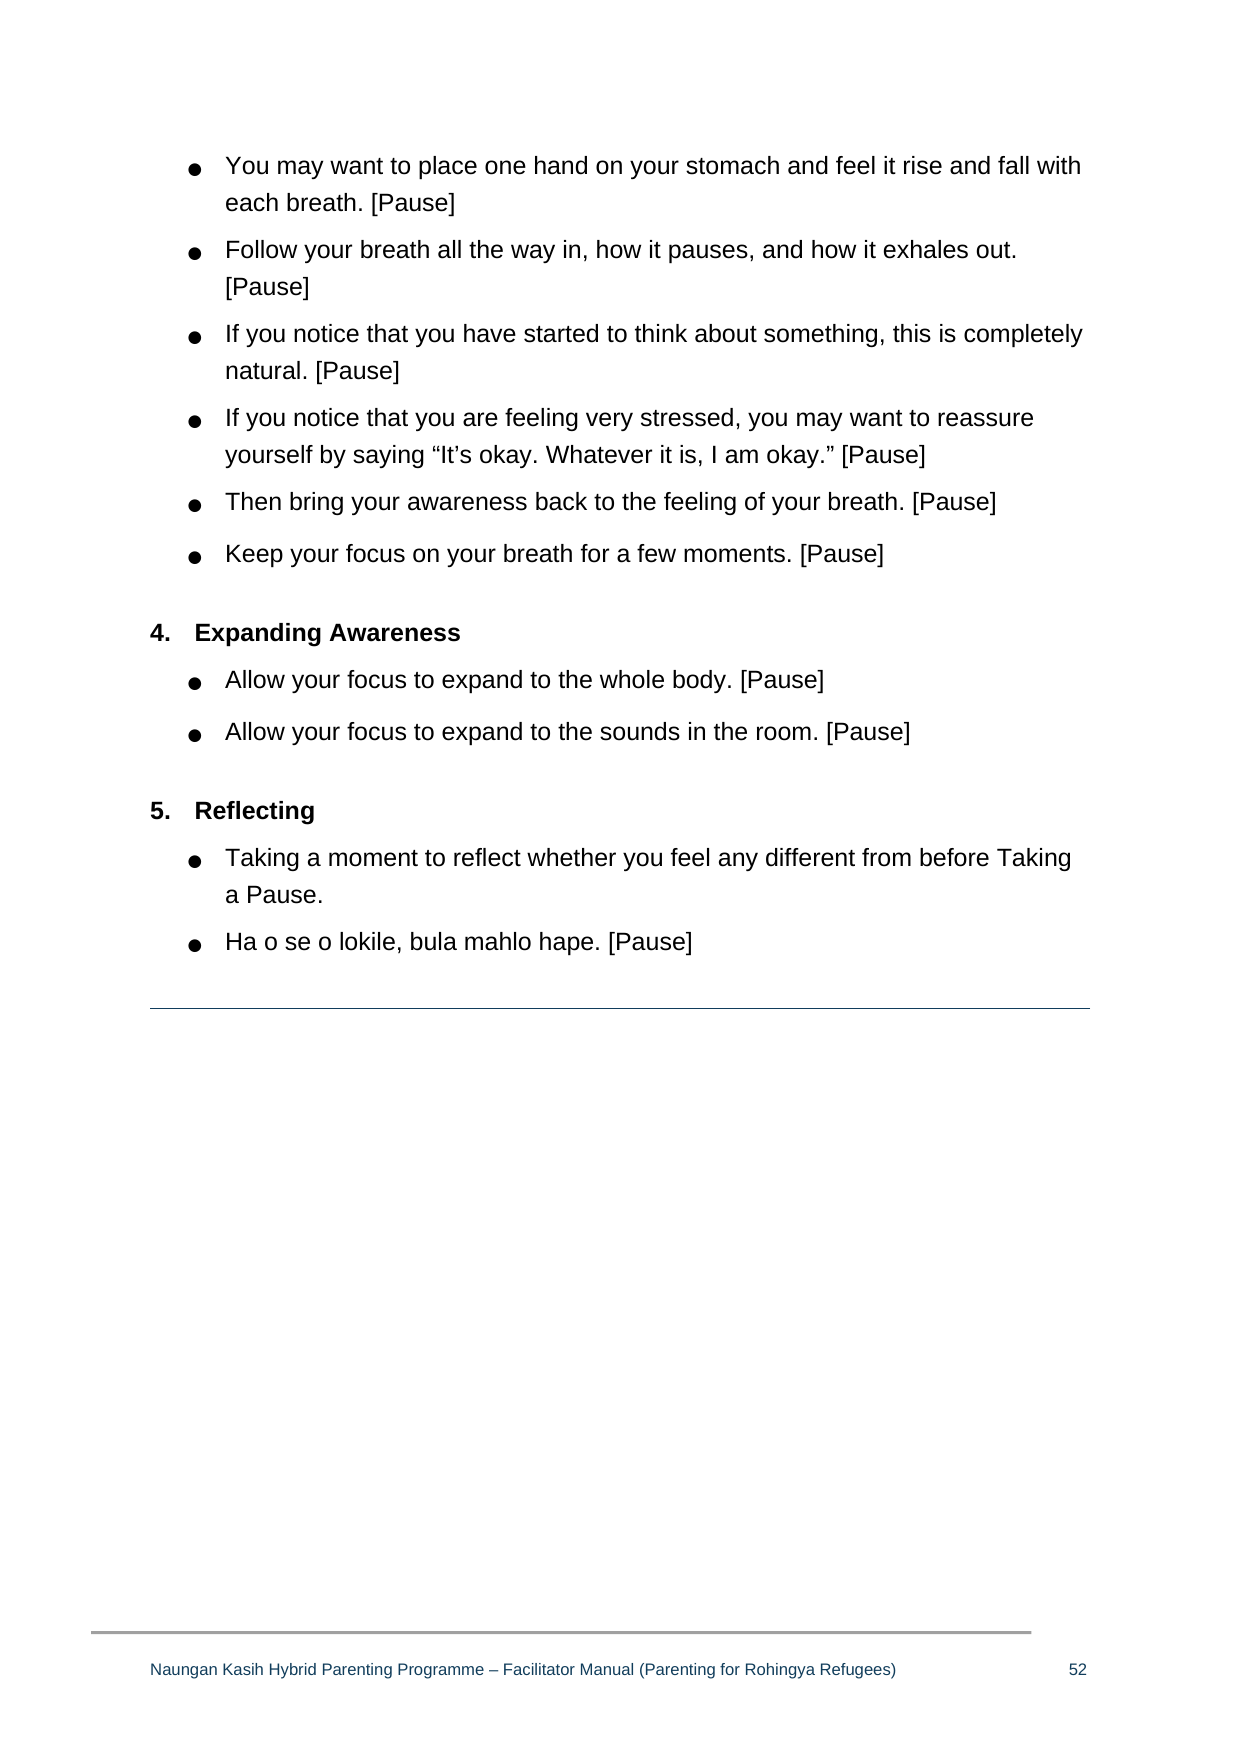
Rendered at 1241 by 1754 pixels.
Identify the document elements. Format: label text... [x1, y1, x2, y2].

list Allow your focus to expand to the sounds in the room. [Pause] [187, 715, 1090, 749]
list If you notice that you are feeling very stressed, you may want to reassure yourself by saying “It’s okay. Whatever it is, I am okay.” [Pause] [187, 402, 1090, 469]
list Expanding Awareness [150, 618, 1090, 647]
list Ha o se o lokile, bula mahlo hape. [Pause] [187, 925, 1090, 959]
list If you notice that you have started to think about something, this is completely natural. [Pause] [187, 318, 1090, 385]
list Allow your focus to expand to the whole body. [Pause] [187, 664, 1090, 698]
list You may want to place one hand on your stomach and feel it rise and fall with each breath. [Pause] [187, 150, 1090, 217]
list Reflecting [150, 796, 1090, 825]
list Follow your breath all the way in, how it pauses, and how it exhales out. [Pause] [187, 234, 1090, 301]
list Taking a moment to reflect whether you feel any different from before Taking a Pause. [187, 841, 1090, 909]
list Then bring your awareness back to the feeling of your breath. [Pause] [187, 486, 1090, 520]
list Keep your focus on your breath for a few moments. [Pause] [187, 538, 1090, 572]
